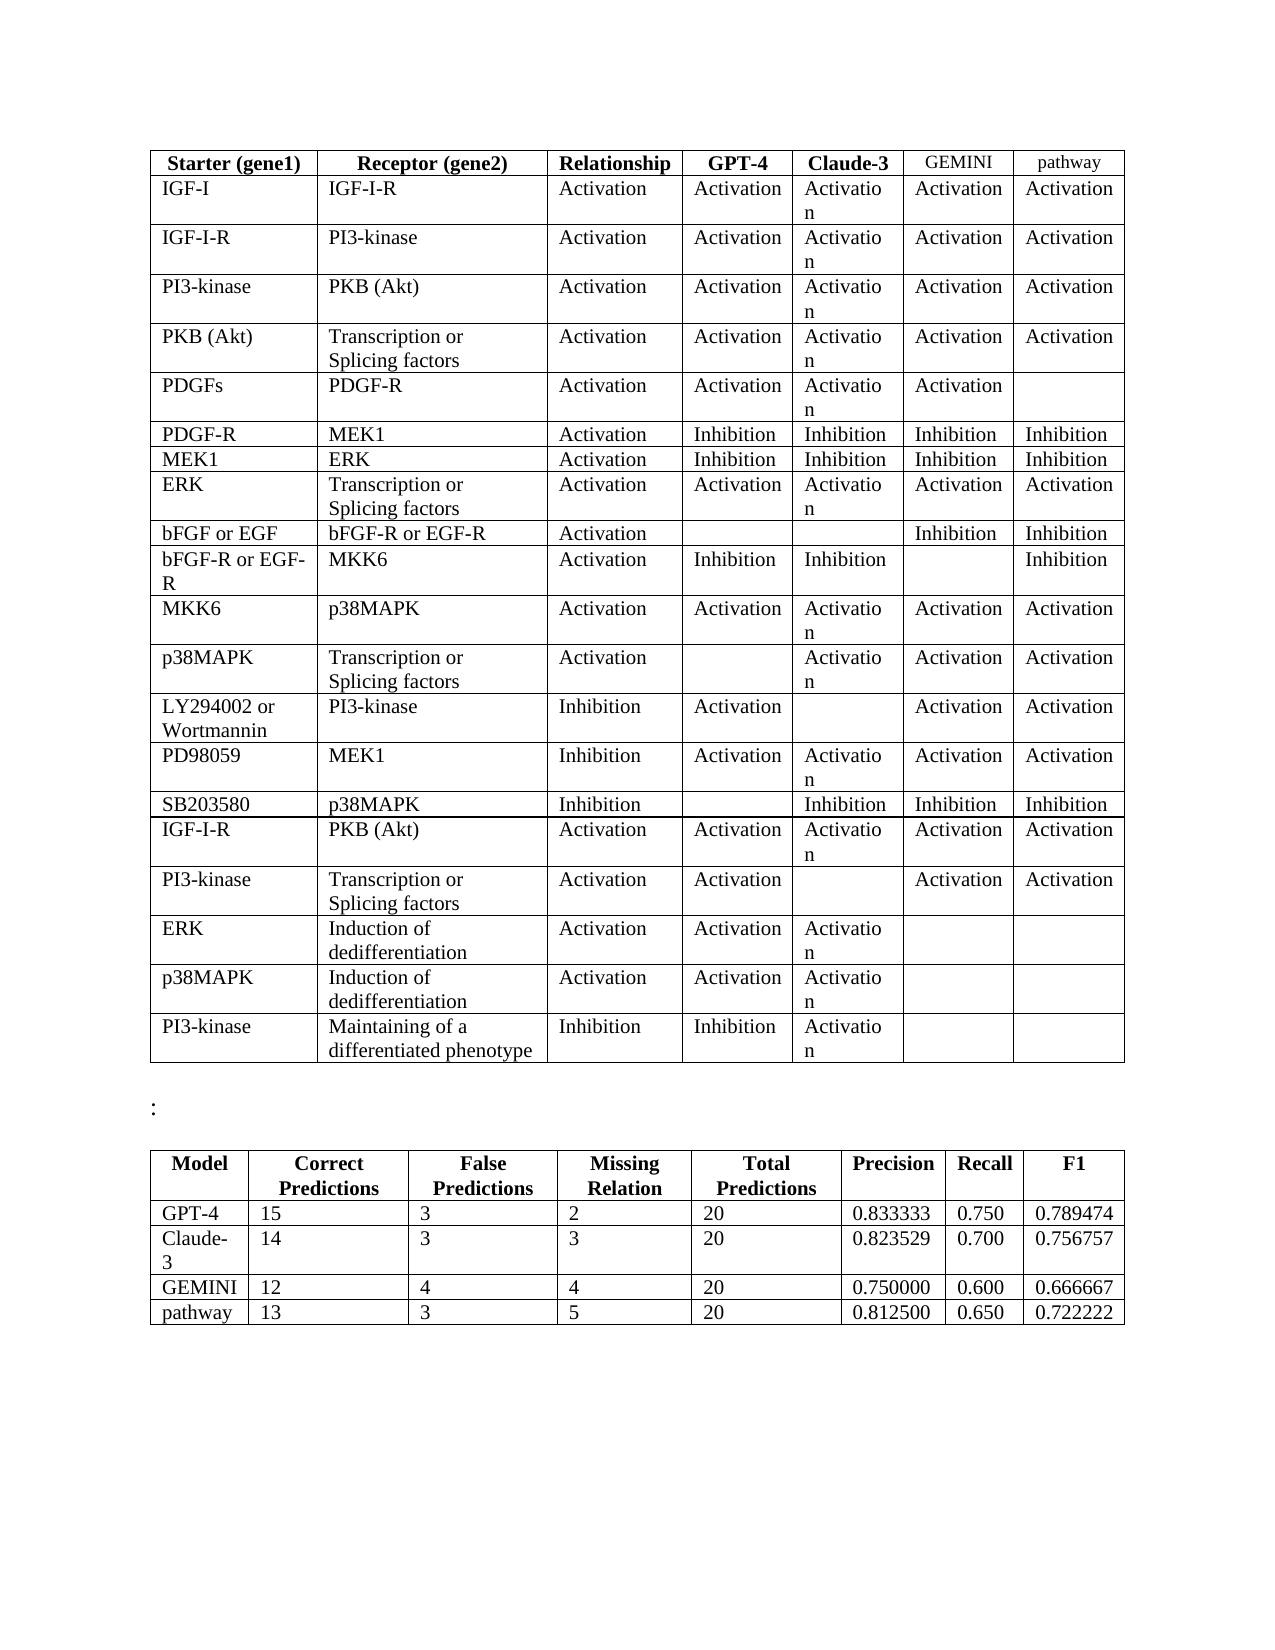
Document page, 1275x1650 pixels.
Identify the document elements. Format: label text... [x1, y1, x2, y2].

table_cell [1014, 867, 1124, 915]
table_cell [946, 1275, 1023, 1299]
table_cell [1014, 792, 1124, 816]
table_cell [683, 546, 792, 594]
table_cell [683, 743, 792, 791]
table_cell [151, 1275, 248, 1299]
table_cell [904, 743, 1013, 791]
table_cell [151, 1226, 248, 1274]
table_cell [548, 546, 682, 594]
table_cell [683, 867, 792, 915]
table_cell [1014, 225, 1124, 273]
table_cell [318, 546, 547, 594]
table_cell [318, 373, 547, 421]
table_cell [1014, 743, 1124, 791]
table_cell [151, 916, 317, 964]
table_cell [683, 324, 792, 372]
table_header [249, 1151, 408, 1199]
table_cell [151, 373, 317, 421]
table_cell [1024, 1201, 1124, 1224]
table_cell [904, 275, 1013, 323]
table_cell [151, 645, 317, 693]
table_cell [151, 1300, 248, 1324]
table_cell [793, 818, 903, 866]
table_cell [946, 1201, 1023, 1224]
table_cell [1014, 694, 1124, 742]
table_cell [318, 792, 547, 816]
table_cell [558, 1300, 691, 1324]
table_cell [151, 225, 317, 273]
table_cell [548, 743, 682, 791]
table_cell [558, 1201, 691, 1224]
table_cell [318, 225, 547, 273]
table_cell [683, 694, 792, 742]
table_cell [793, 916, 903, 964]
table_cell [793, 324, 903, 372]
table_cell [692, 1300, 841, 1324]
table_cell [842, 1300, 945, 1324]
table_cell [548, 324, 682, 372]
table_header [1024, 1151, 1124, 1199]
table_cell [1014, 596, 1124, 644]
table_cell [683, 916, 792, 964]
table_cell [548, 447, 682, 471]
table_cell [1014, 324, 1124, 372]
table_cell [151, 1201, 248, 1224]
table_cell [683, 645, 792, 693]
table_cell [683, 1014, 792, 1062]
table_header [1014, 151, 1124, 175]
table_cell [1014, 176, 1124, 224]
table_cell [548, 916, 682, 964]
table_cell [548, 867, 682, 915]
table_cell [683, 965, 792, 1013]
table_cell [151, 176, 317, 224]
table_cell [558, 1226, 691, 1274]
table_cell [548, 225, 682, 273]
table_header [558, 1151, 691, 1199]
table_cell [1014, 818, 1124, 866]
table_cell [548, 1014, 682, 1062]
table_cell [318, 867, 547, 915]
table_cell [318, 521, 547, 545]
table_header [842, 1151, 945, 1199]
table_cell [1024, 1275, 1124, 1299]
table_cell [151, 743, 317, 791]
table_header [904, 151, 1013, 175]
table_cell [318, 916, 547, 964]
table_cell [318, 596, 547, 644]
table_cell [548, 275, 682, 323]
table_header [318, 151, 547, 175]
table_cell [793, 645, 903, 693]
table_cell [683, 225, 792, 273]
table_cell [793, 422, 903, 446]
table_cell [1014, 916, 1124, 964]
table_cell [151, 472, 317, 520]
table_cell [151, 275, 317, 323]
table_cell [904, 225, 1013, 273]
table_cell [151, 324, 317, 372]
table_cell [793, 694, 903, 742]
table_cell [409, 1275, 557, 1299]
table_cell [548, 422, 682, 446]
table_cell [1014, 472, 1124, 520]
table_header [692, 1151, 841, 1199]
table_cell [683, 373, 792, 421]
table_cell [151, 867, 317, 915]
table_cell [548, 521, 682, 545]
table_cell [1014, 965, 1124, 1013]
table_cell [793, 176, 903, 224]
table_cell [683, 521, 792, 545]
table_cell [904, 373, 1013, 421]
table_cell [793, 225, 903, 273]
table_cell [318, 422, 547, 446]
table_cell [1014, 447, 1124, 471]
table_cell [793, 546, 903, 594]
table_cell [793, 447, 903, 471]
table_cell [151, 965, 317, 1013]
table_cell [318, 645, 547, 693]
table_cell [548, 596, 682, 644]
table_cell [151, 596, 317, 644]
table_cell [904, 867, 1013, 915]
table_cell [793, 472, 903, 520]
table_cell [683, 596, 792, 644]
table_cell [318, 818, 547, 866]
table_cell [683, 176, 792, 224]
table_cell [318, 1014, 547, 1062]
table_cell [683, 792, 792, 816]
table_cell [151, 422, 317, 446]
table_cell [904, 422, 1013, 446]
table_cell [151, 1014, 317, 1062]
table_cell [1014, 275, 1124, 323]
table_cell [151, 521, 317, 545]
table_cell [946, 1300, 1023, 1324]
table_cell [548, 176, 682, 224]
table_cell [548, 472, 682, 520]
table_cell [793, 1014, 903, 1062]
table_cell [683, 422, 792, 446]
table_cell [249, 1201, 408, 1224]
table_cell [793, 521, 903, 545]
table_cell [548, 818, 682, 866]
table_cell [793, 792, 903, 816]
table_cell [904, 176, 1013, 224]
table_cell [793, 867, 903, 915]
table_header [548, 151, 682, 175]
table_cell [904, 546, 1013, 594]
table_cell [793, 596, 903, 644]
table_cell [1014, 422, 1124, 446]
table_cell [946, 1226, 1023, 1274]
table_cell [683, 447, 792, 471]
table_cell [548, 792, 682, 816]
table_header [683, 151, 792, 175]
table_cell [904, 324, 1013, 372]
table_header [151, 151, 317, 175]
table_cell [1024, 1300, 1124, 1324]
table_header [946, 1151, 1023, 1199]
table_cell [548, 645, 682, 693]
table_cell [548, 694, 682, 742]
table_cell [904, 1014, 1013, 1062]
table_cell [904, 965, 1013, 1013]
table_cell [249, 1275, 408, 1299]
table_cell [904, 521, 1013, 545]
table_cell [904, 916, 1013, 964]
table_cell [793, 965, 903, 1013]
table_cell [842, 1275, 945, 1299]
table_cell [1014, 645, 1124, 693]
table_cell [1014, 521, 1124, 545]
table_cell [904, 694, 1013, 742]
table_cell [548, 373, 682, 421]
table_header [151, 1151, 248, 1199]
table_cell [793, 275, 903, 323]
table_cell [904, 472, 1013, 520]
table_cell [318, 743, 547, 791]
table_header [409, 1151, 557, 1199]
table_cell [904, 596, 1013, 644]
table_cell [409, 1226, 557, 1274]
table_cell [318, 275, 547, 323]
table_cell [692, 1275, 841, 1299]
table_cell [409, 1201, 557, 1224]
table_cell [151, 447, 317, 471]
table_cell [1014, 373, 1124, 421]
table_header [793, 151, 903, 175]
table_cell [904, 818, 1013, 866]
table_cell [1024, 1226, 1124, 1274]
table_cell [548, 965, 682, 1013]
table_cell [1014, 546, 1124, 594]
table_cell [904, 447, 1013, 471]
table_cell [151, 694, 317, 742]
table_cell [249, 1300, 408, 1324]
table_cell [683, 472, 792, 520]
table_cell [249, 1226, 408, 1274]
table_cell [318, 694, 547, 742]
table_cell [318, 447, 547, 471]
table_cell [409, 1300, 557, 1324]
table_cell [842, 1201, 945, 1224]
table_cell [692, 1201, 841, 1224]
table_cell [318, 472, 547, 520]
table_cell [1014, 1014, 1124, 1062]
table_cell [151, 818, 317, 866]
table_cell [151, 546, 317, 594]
text : [150, 1092, 1125, 1121]
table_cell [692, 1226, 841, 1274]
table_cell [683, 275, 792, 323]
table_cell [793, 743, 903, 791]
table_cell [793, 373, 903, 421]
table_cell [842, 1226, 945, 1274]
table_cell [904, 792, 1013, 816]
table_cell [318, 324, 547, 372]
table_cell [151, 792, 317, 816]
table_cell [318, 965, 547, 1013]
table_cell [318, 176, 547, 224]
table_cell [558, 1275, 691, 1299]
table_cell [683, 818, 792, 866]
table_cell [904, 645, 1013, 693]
